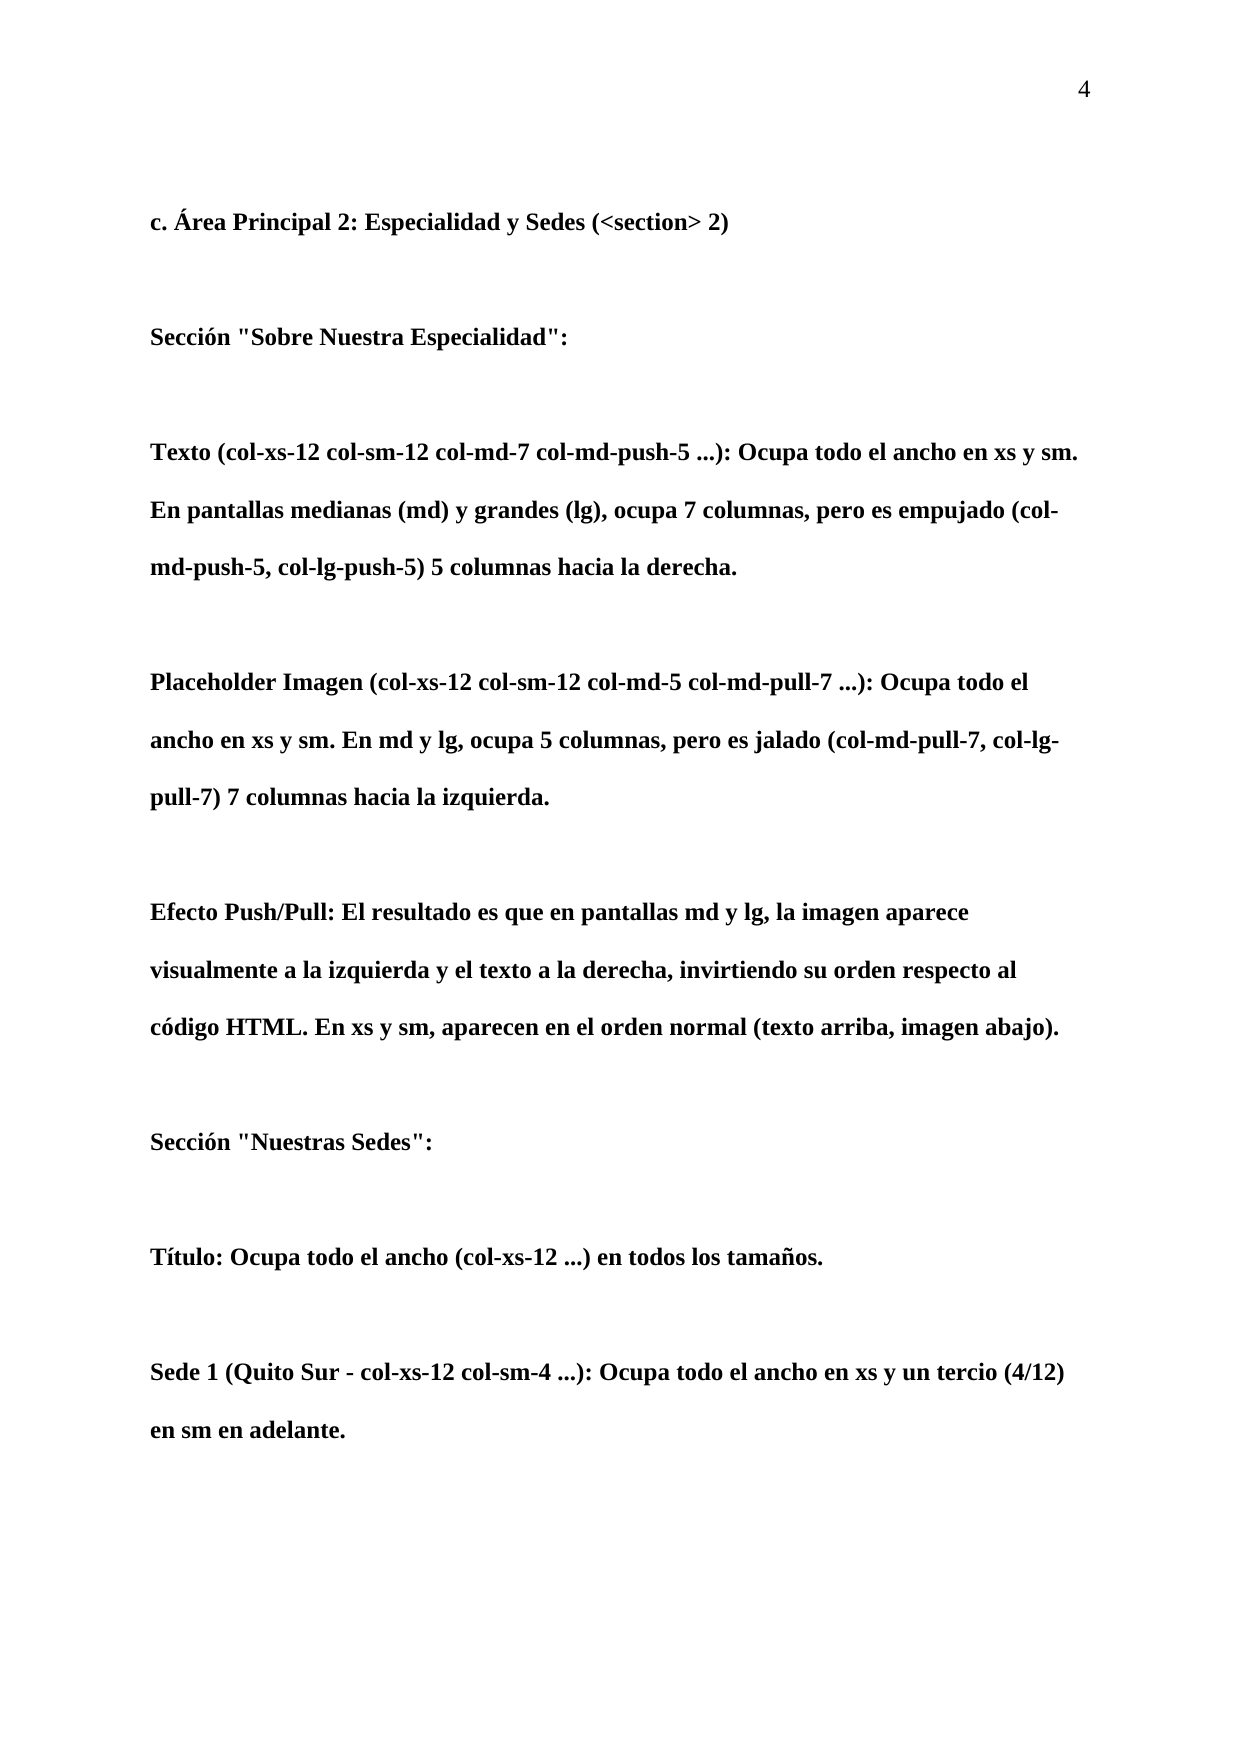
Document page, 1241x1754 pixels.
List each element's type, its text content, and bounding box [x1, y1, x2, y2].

text Título: Ocupa todo el ancho (col-xs-12 ...) en todos los tamaños. [150, 1242, 1090, 1271]
text Placeholder Imagen (col-xs-12 col-sm-12 col-md-5 col-md-pull-7 ...): Ocupa todo el ancho en xs y sm. En md y lg, ocupa 5 columnas, pero es jalado (col-md-pull-7, col-lg-pull-7) 7 columnas hacia la izquierda. [150, 667, 1090, 811]
text Sección "Sobre Nuestra Especialidad": [150, 322, 1090, 351]
text c. Área Principal 2: Especialidad y Sedes (<section> 2) [150, 207, 1090, 236]
text Sede 1 (Quito Sur - col-xs-12 col-sm-4 ...): Ocupa todo el ancho en xs y un tercio (4/12) en sm en adelante. [150, 1357, 1090, 1444]
text Efecto Push/Pull: El resultado es que en pantallas md y lg, la imagen aparece visualmente a la izquierda y el texto a la derecha, invirtiendo su orden respecto al código HTML. En xs y sm, aparecen en el orden normal (texto arriba, imagen abajo). [150, 897, 1090, 1041]
text Texto (col-xs-12 col-sm-12 col-md-7 col-md-push-5 ...): Ocupa todo el ancho en xs y sm. En pantallas medianas (md) y grandes (lg), ocupa 7 columnas, pero es empujado (col-md-push-5, col-lg-push-5) 5 columnas hacia la derecha. [150, 437, 1090, 581]
text Sección "Nuestras Sedes": [150, 1127, 1090, 1156]
